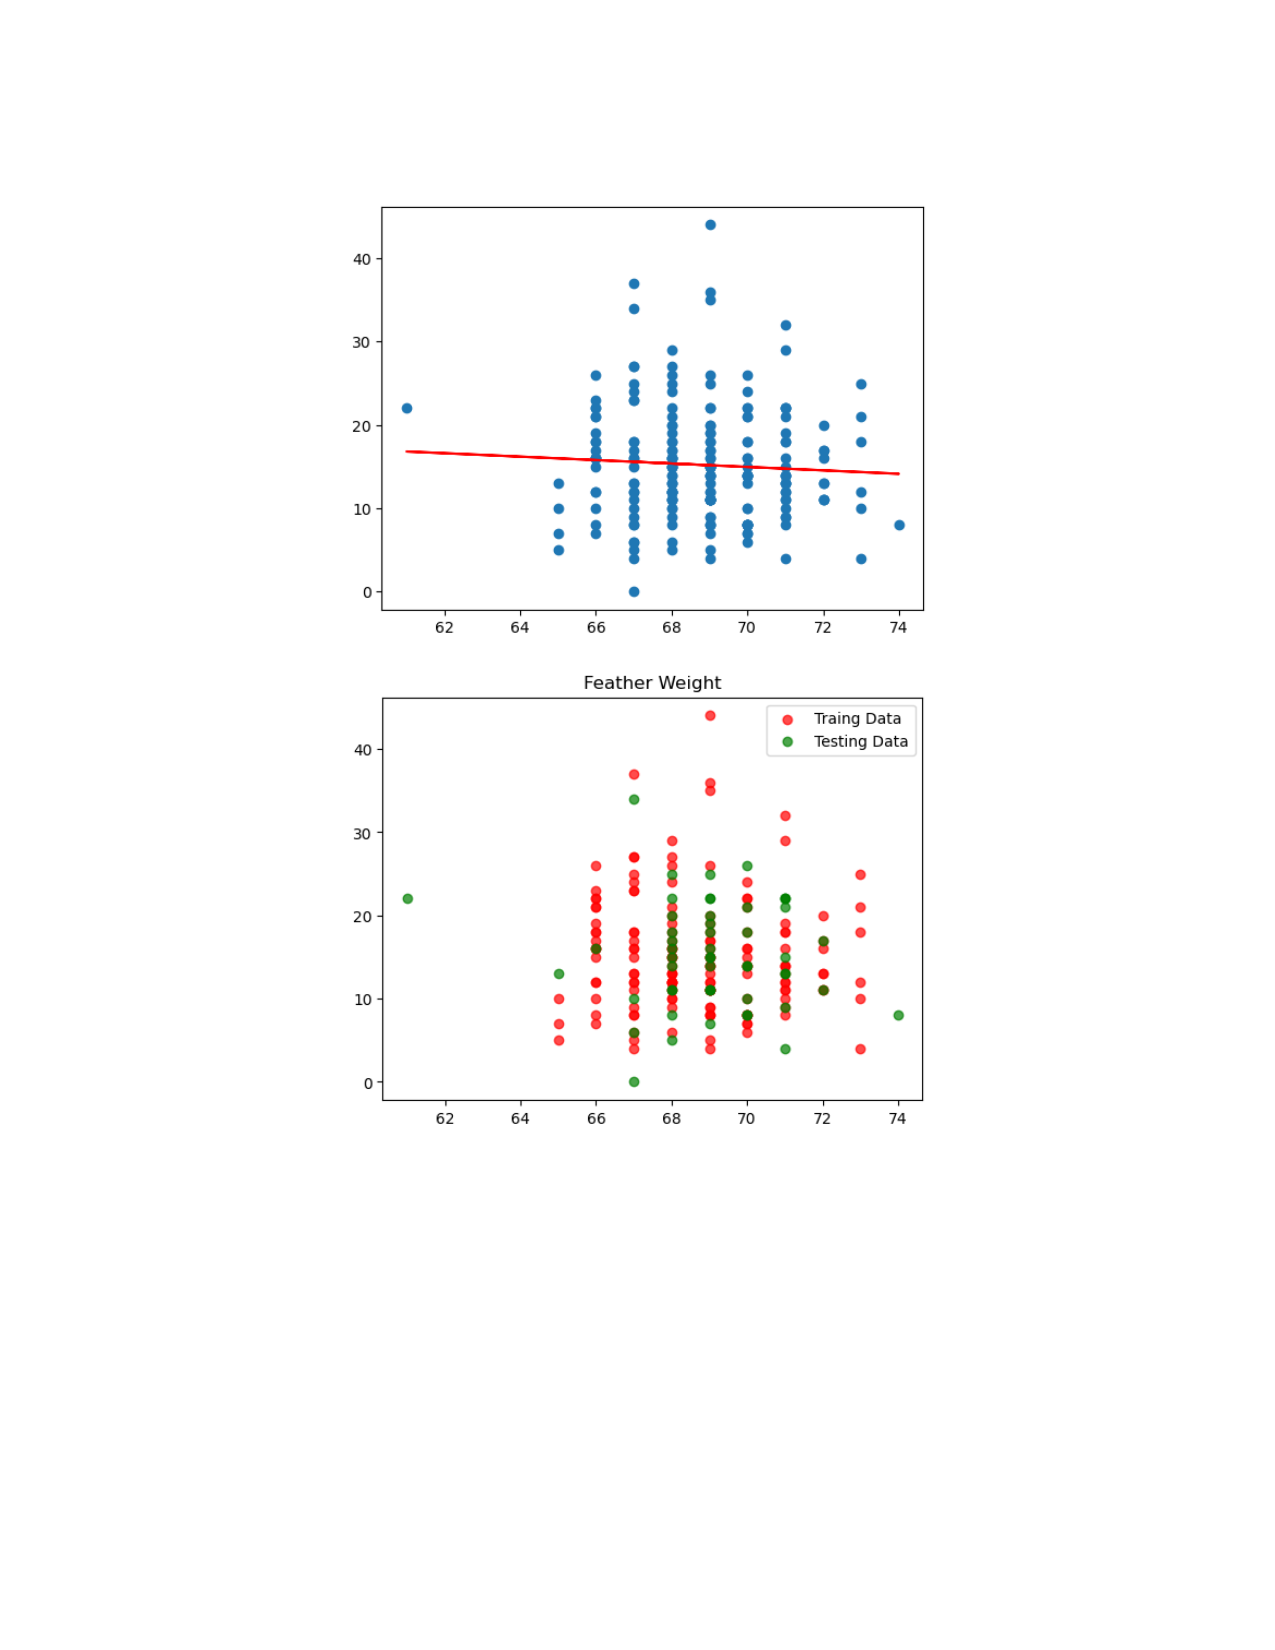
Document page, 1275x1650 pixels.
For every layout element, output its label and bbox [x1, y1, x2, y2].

picture [341, 196, 934, 647]
picture [342, 665, 933, 1137]
